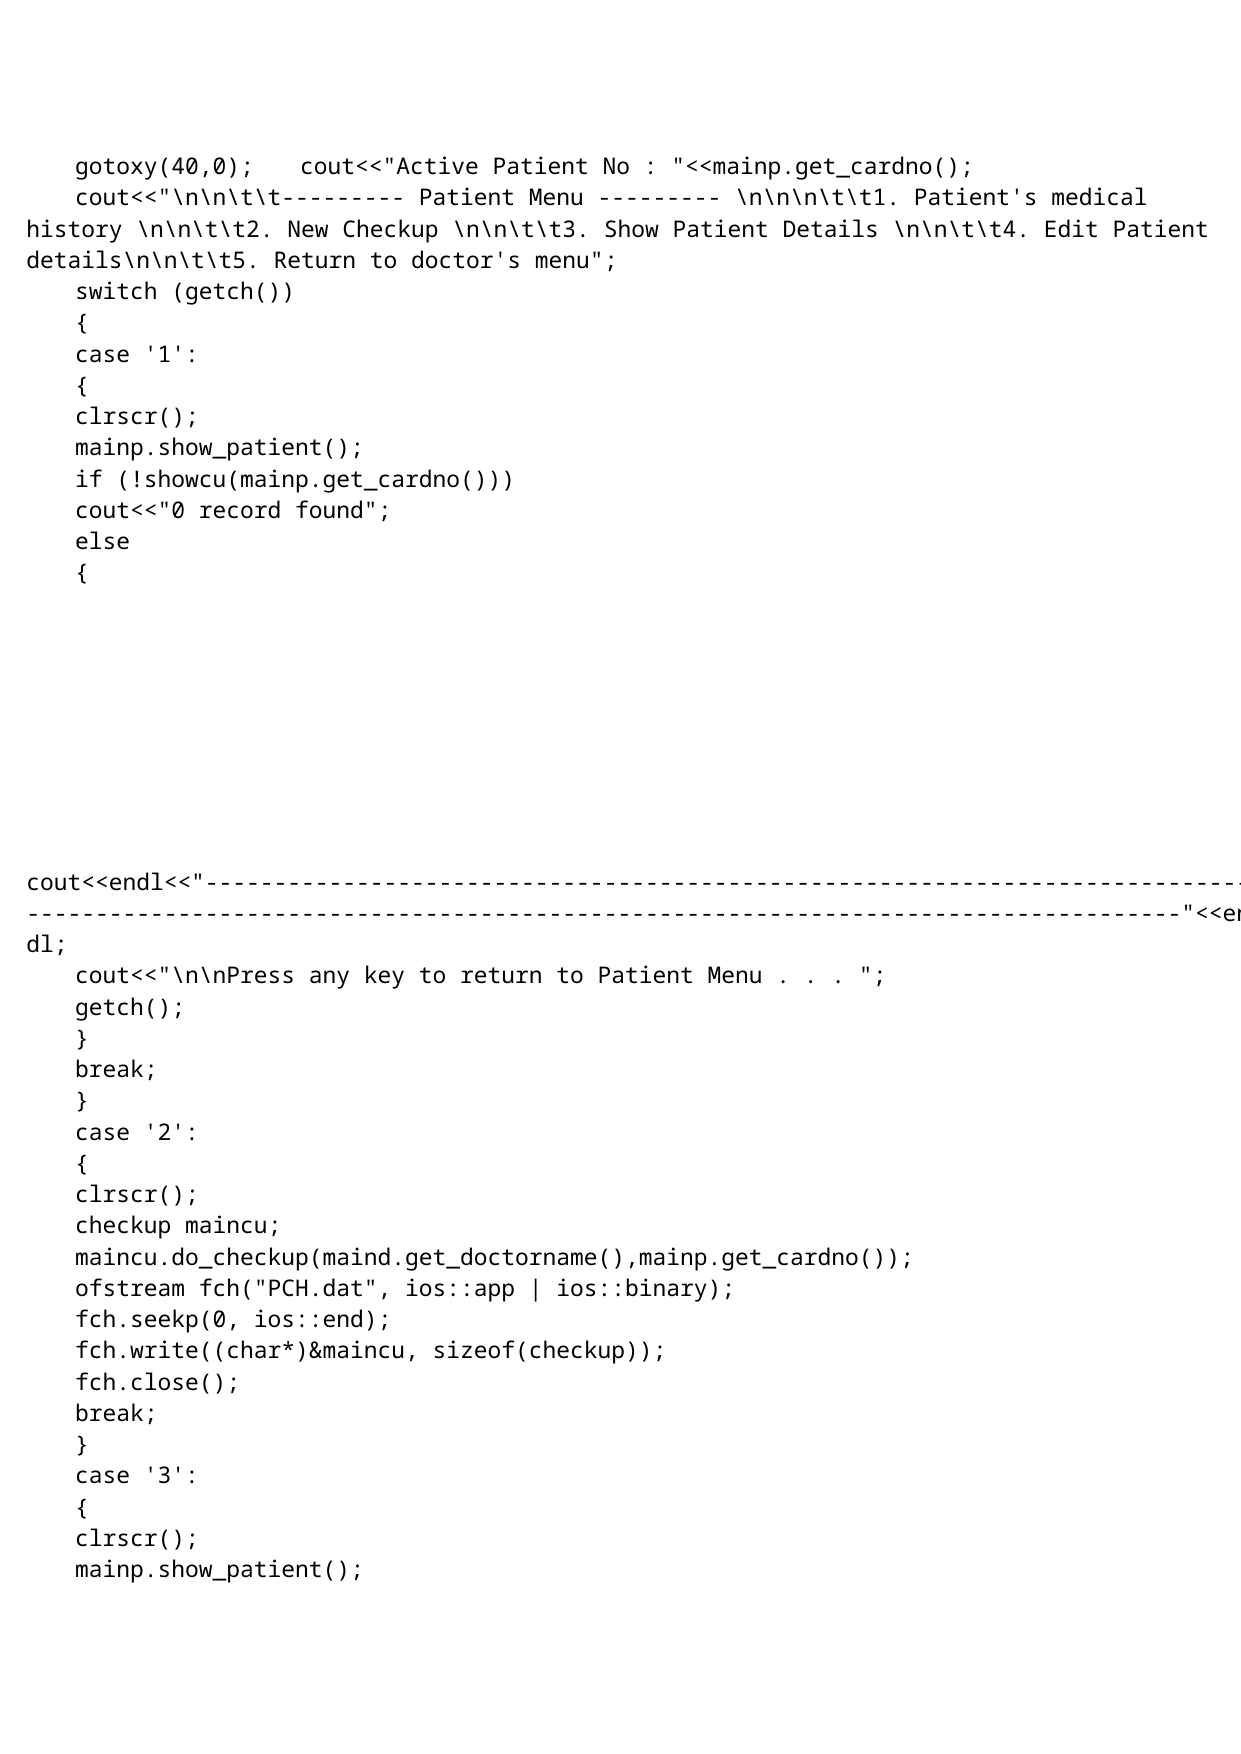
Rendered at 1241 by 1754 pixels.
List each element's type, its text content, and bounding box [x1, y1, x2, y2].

text cout<<"\n\n\t\t--------- Patient Menu --------- \n\n\n\t\t1. Patient's medical history \n\n\t\t2. New Checkup \n\n\t\t3. Show Patient Details \n\n\t\t4. Edit Patient details\n\n\t\t5. Return to doctor's menu"; [26, 181, 1240, 275]
text { [26, 1491, 1240, 1522]
text mainp.show_patient(); [26, 1553, 1240, 1584]
text checkup maincu; [26, 1209, 1240, 1241]
text fch.write((char*)&maincu, sizeof(checkup)); [26, 1334, 1240, 1366]
text } [26, 1084, 1240, 1116]
text { [26, 369, 1240, 400]
text cout<<endl<<"----------------------------------------------------------------------------------------------------------------------------------------------------------------"<<endl; [26, 587, 1240, 959]
text } [26, 1022, 1240, 1053]
text ofstream fch("PCH.dat", ios::app | ios::binary); [26, 1272, 1240, 1303]
text clrscr(); [26, 400, 1240, 431]
text break; [26, 1053, 1240, 1084]
text clrscr(); [26, 1522, 1240, 1553]
text mainp.show_patient(); [26, 431, 1240, 462]
text break; [26, 1397, 1240, 1428]
text cout<<"\n\nPress any key to return to Patient Menu . . . "; [26, 959, 1240, 991]
text case '1': [26, 337, 1240, 369]
text { [26, 1147, 1240, 1178]
text { [26, 556, 1240, 587]
text getch(); [26, 991, 1240, 1022]
text clrscr(); [26, 1178, 1240, 1209]
text { [26, 306, 1240, 337]
text else [26, 525, 1240, 556]
text fch.close(); [26, 1366, 1240, 1397]
text switch (getch()) [26, 275, 1240, 306]
text maincu.do_checkup(maind.get_doctorname(),mainp.get_cardno()); [26, 1241, 1240, 1272]
text if (!showcu(mainp.get_cardno())) [26, 462, 1240, 494]
text cout<<"0 record found"; [26, 494, 1240, 525]
text } [26, 1428, 1240, 1459]
text case '2': [26, 1116, 1240, 1147]
text gotoxy(40,0); cout<<"Active Patient No : "<<mainp.get_cardno(); [26, 150, 1240, 181]
text fch.seekp(0, ios::end); [26, 1303, 1240, 1334]
text case '3': [26, 1459, 1240, 1491]
